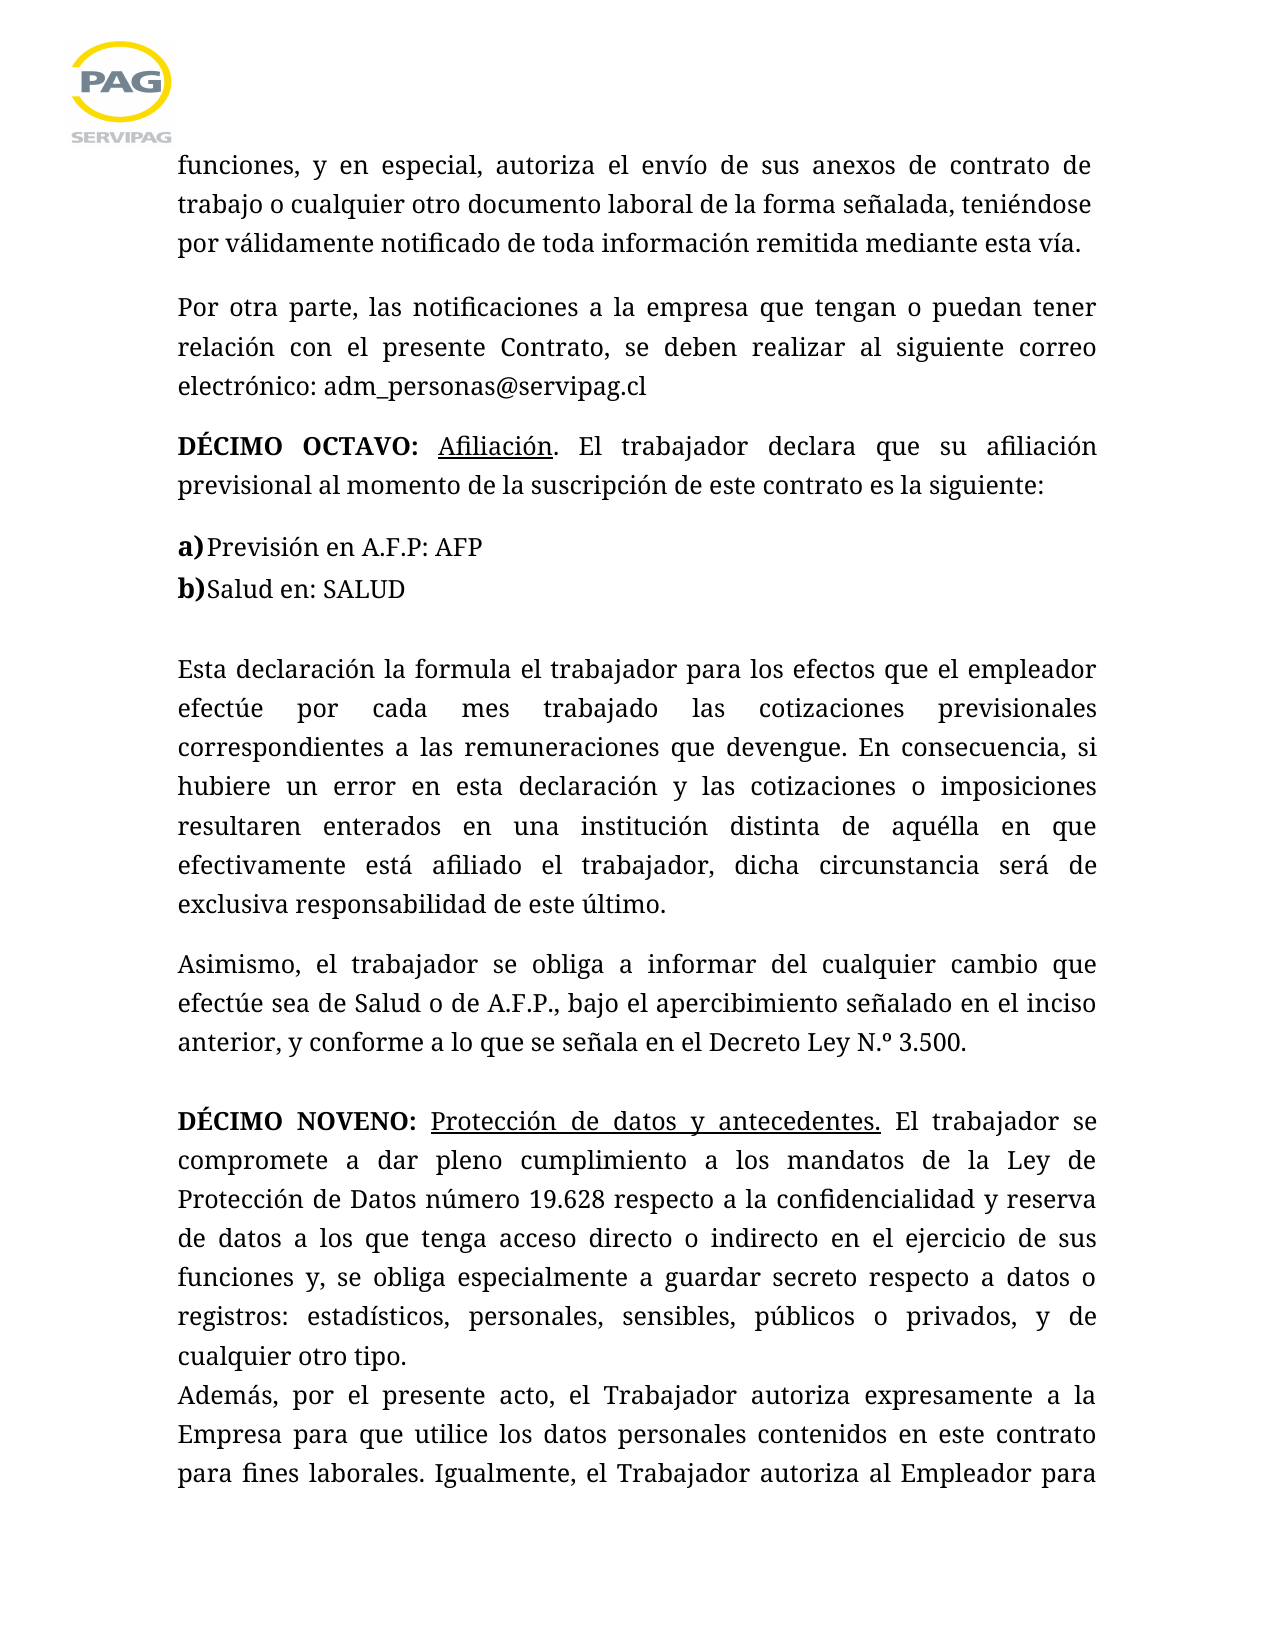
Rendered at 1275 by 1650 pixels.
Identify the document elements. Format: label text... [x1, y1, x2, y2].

list Asimismo, el trabajador se obliga a informar del cualquier cambio que efectúe sea de Salud o de A.F.P., bajo el apercibimiento señalado en el inciso anterior, y conforme a lo que se señala en el Decreto Ley N.º 3.500. [177, 947, 1098, 1059]
list DÉCIMO NOVENO: Protección de datos y antecedentes. El trabajador se compromete a dar pleno cumplimiento a los mandatos de la Ley de Protección de Datos número 19.628 respecto a la confidencialidad y reserva de datos a los que tenga acceso directo o indirecto en el ejercicio de sus funciones y, se obliga especialmente a guardar secreto respecto a datos o registros: estadísticos, personales, sensibles, públicos o privados, y de cualquier otro tipo. [177, 1103, 1098, 1372]
text DÉCIMO OCTAVO: Afiliación. El trabajador declara que su afiliación previsional al momento de la suscripción de este contrato es la siguiente: [177, 428, 1098, 502]
text Esta declaración la formula el trabajador para los efectos que el empleador efectúe por cada mes trabajado las cotizaciones previsionales correspondientes a las remuneraciones que devengue. En consecuencia, si hubiere un error en esta declaración y las cotizaciones o imposiciones resultaren enterados en una institución distinta de aquélla en que efectivamente está afiliado el trabajador, dicha circunstancia será de exclusiva responsabilidad de este último. [177, 652, 1098, 921]
list Salud en: SALUD [177, 570, 1098, 607]
list Previsión en A.F.P: AFP [177, 528, 1098, 564]
list Por otra parte, las notificaciones a la empresa que tengan o puedan tener relación con el presente Contrato, se deben realizar al siguiente correo electrónico: adm_personas@servipag.cl [177, 290, 1098, 402]
picture [65, 37, 178, 148]
